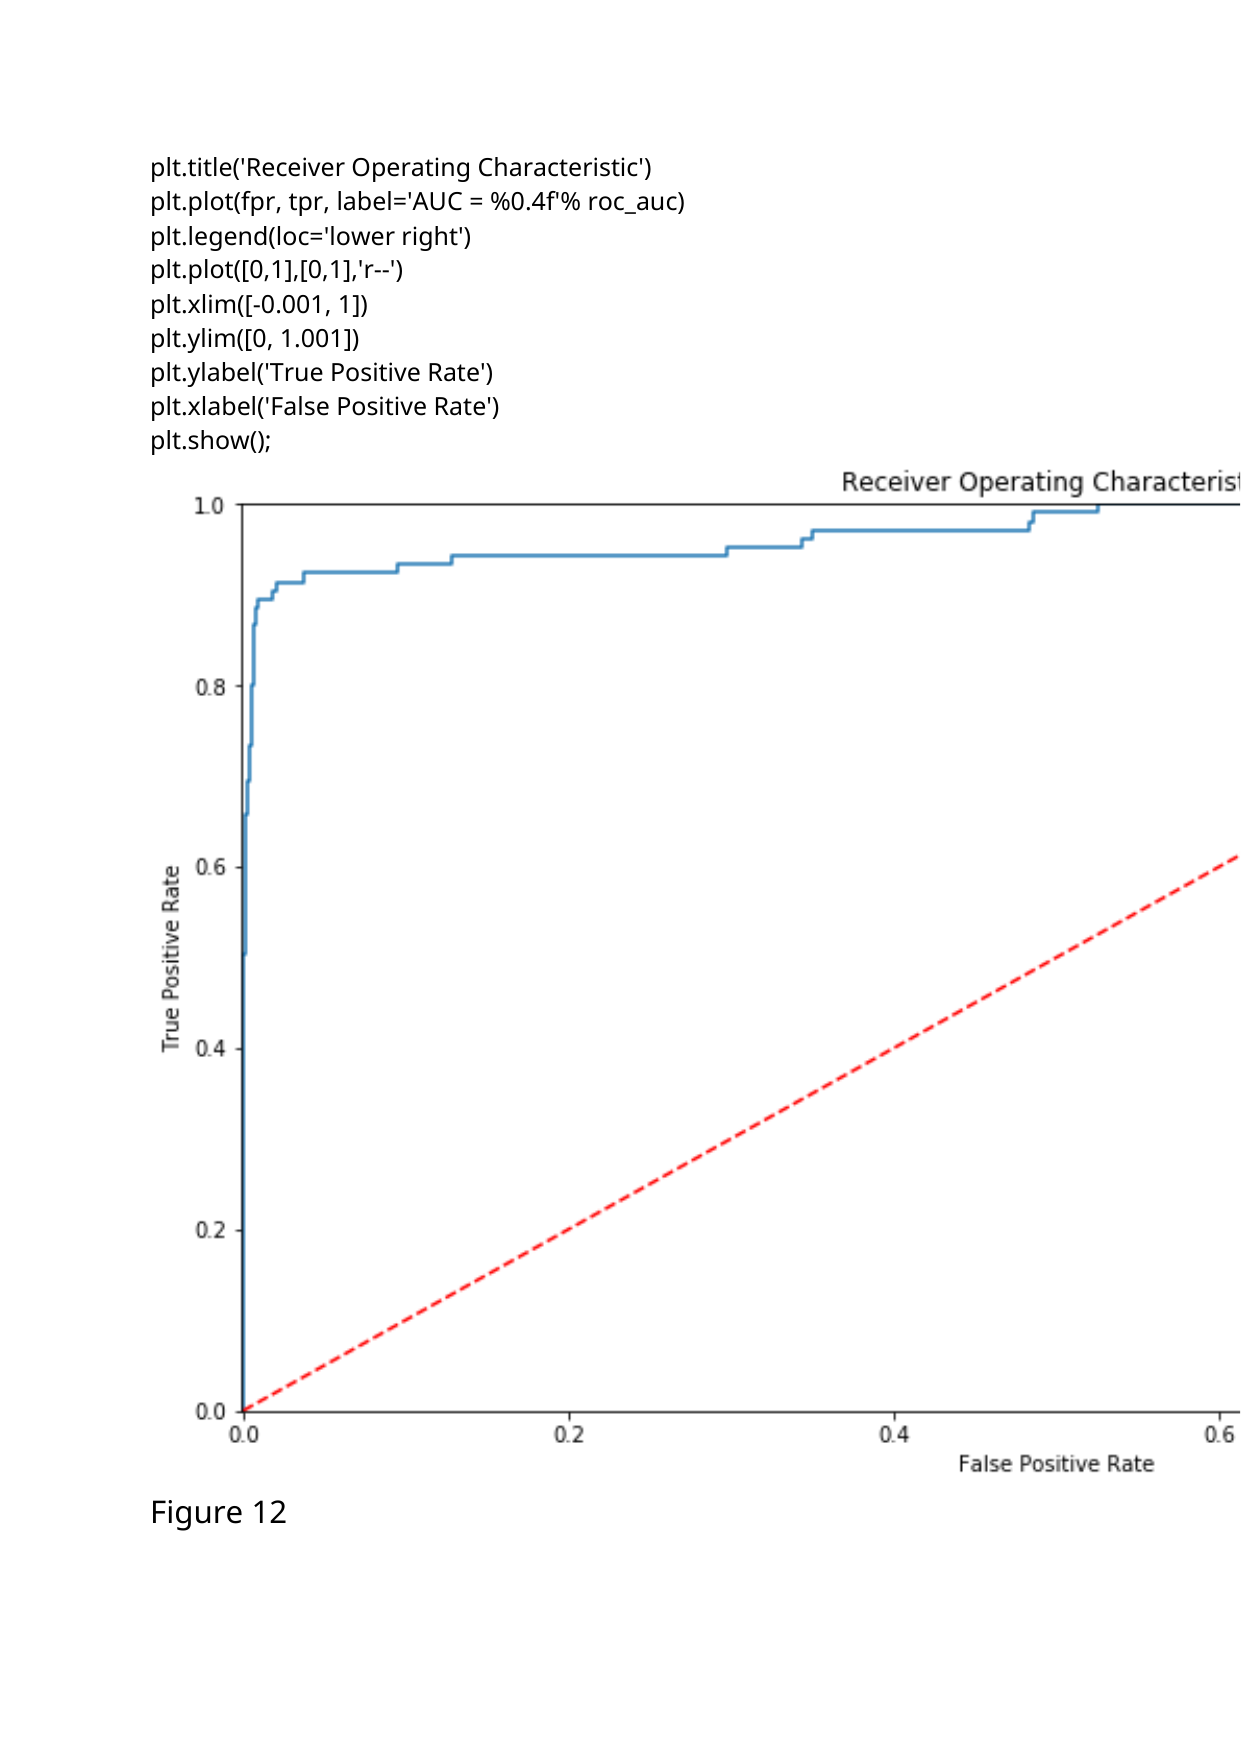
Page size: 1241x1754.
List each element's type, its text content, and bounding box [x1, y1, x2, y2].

text Figure 12 [150, 1491, 1090, 1533]
text plt.title('Receiver Operating Characteristic') plt.plot(fpr, tpr, label='AUC = %0.4f'% roc_auc) plt.legend(loc='lower right') plt.plot([0,1],[0,1],'r--') plt.xlim([-0.001, 1]) plt.ylim([0, 1.001]) plt.ylabel('True Positive Rate') plt.xlabel('False Positive Rate') plt.show(); [150, 150, 1090, 456]
picture [150, 456, 1241, 1491]
